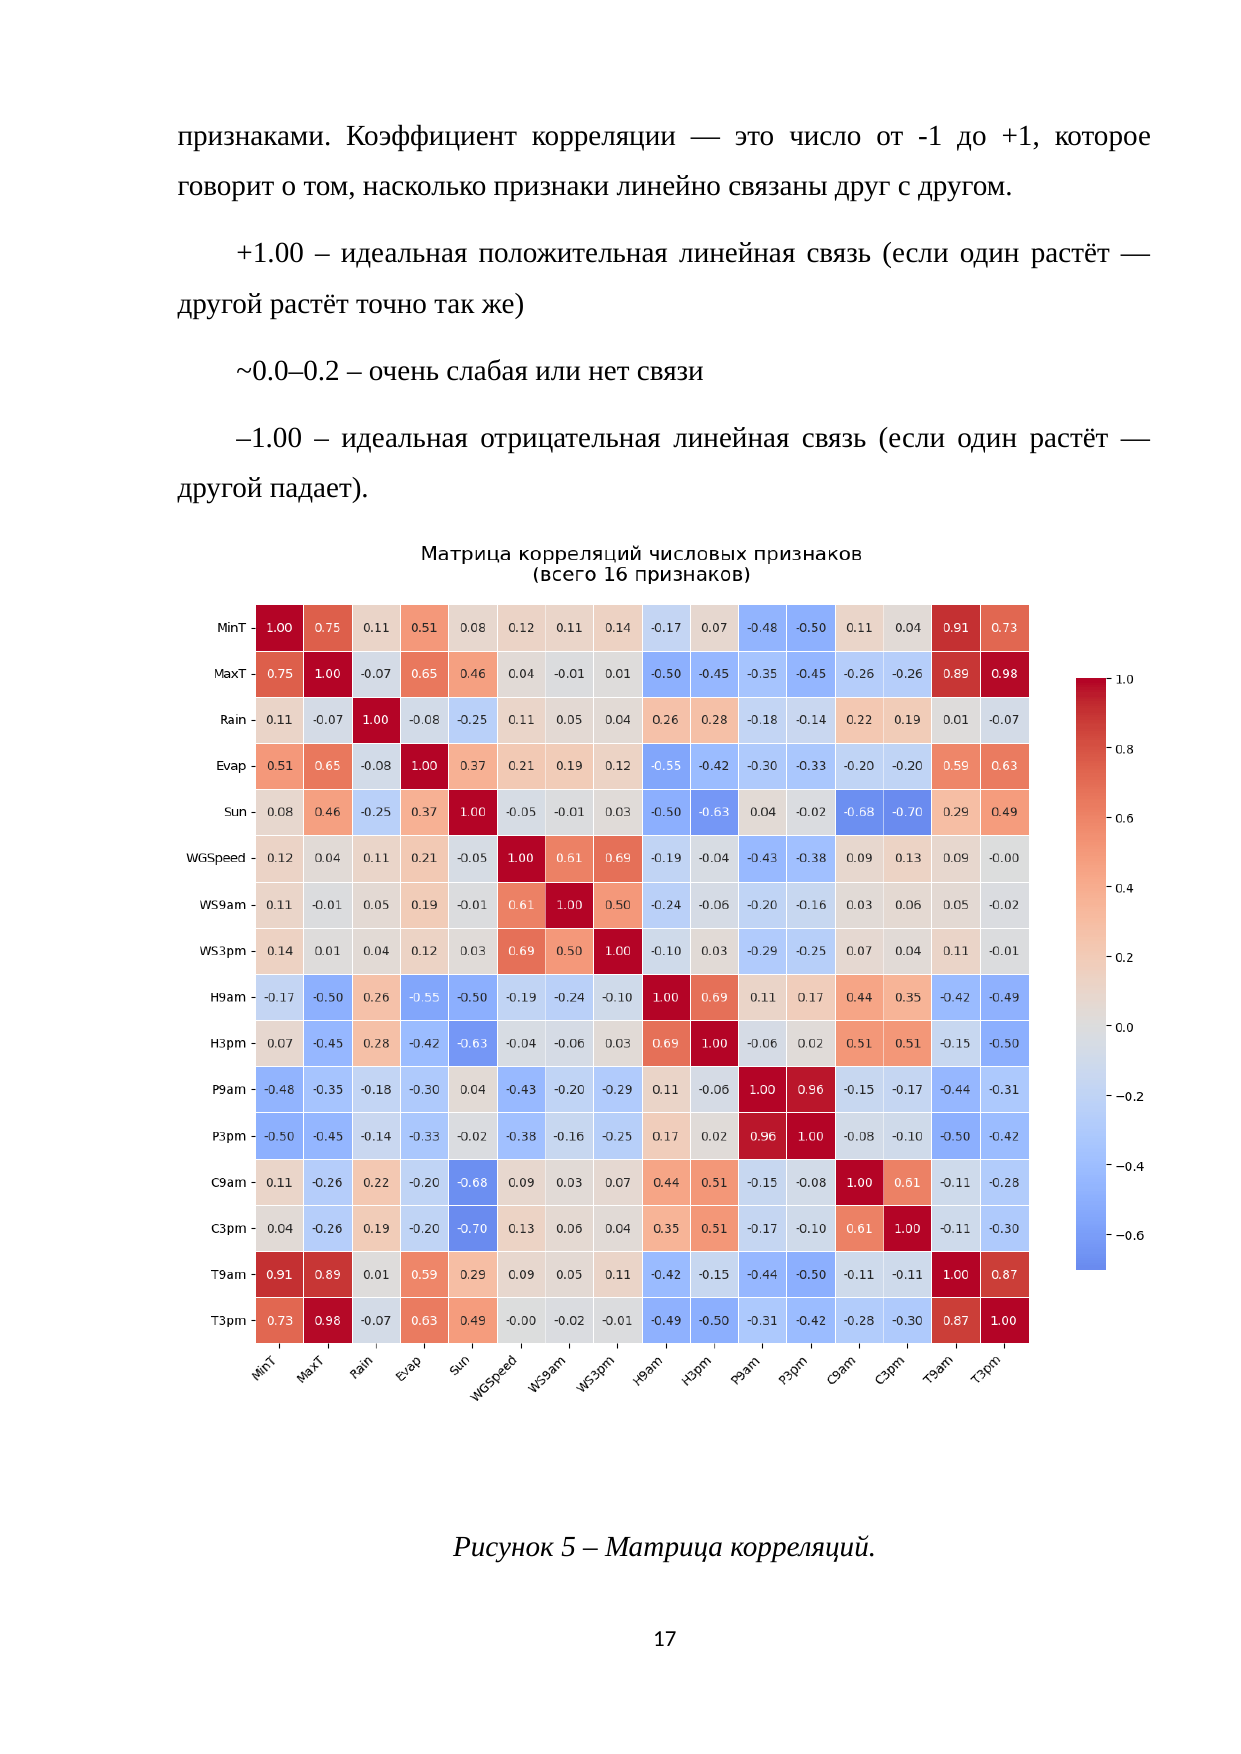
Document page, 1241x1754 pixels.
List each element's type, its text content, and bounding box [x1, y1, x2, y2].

text –1.00 – идеальная отрицательная линейная связь (если один растёт — другой падает). [177, 420, 1152, 503]
text ~0.0–0.2 – очень слабая или нет связи [177, 353, 1152, 386]
picture [177, 537, 1152, 1412]
text +1.00 – идеальная положительная линейная связь (если один растёт — другой растёт точно так же) [177, 235, 1152, 319]
text Рисунок 5 – Матрица корреляций. [177, 1529, 1152, 1562]
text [177, 118, 1152, 202]
